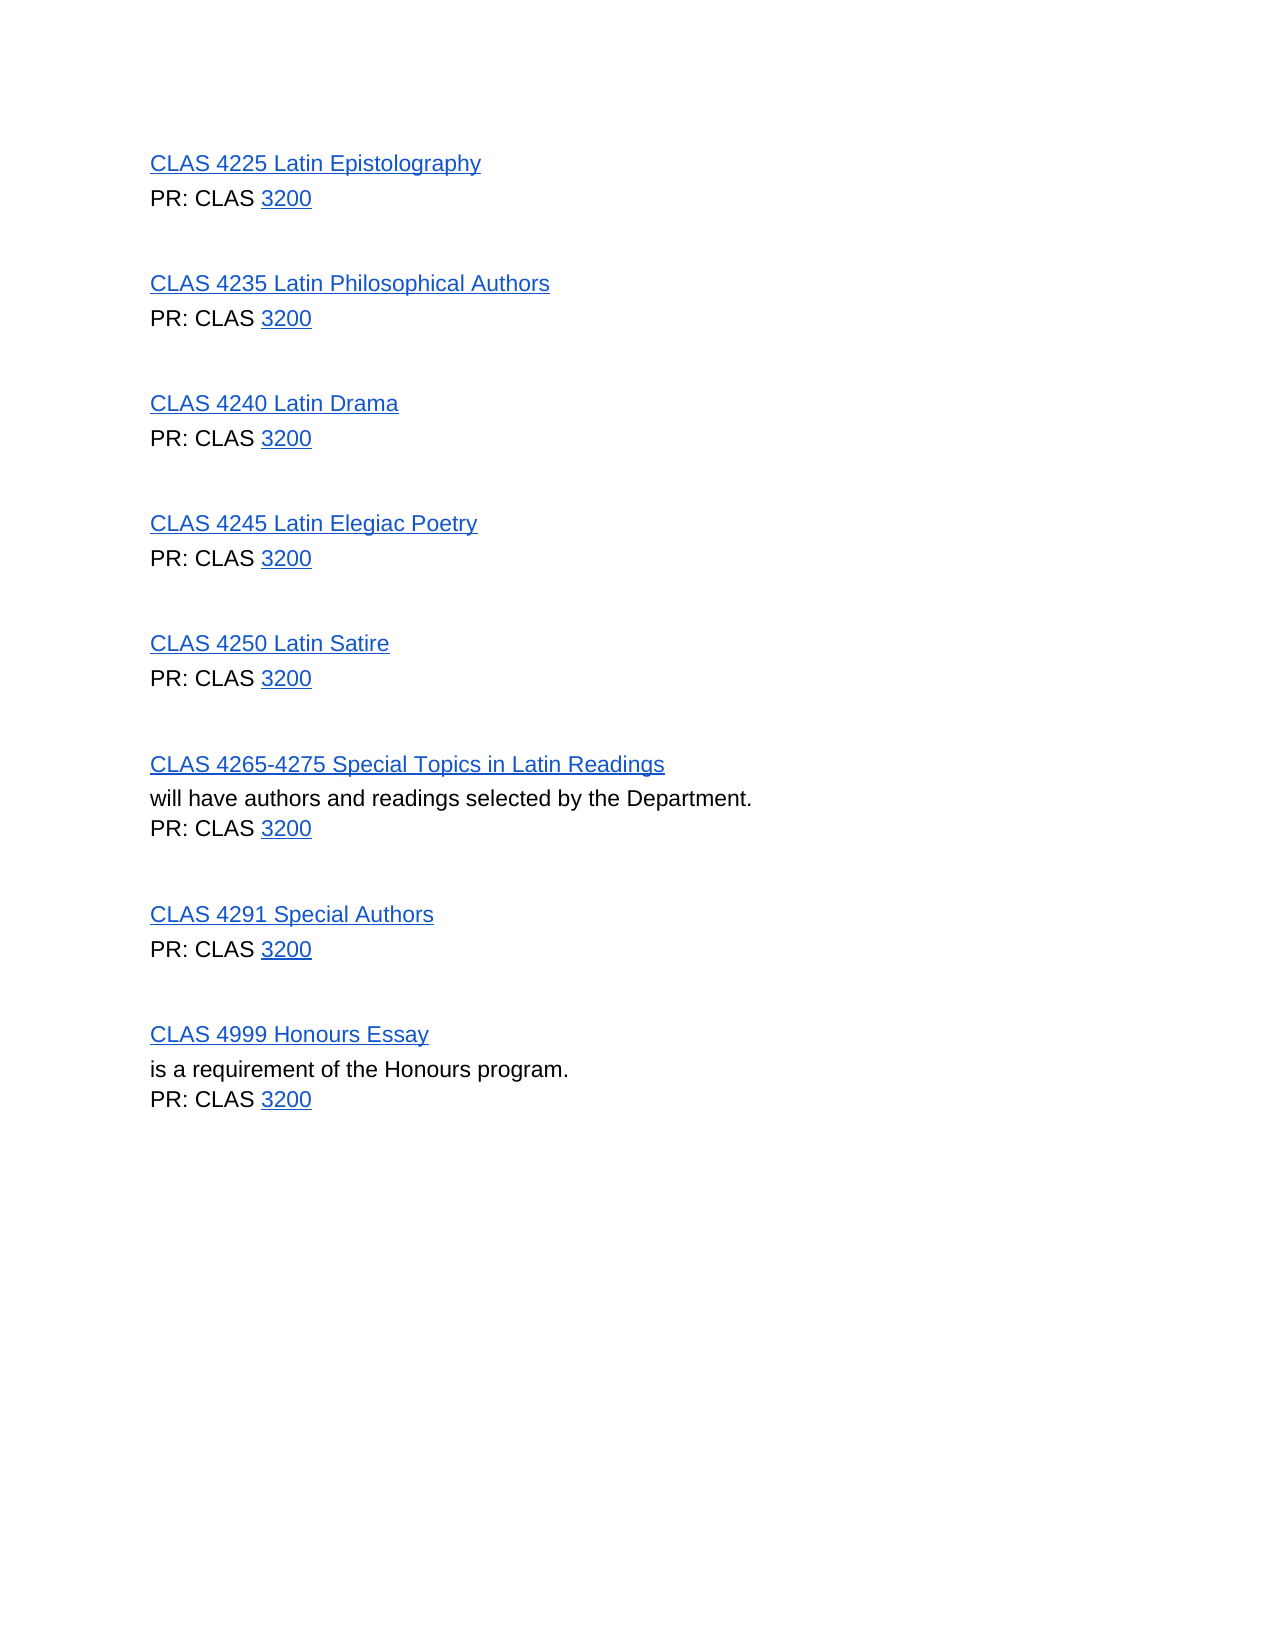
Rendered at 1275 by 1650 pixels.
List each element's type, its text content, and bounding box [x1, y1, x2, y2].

text will have authors and readings selected by the Department. [150, 785, 1125, 812]
subtitle CLAS 4265-4275 Special Topics in Latin Readings [150, 751, 1125, 777]
text PR: CLAS 3200 [150, 305, 1125, 331]
text PR: CLAS 3200 [150, 815, 1125, 842]
subtitle CLAS 4250 Latin Satire [150, 630, 1125, 657]
subtitle CLAS 4225 Latin Epistolography [150, 150, 1125, 176]
text PR: CLAS 3200 [150, 936, 1125, 962]
text PR: CLAS 3200 [150, 665, 1125, 691]
subtitle CLAS 4999 Honours Essay [150, 1021, 1125, 1047]
text PR: CLAS 3200 [150, 185, 1125, 211]
text PR: CLAS 3200 [150, 425, 1125, 451]
subtitle CLAS 4235 Latin Philosophical Authors [150, 270, 1125, 296]
subtitle CLAS 4240 Latin Drama [150, 390, 1125, 417]
text PR: CLAS 3200 [150, 1086, 1125, 1112]
subtitle CLAS 4245 Latin Elegiac Poetry [150, 510, 1125, 537]
text PR: CLAS 3200 [150, 545, 1125, 571]
text is a requirement of the Honours program. [150, 1056, 1125, 1082]
subtitle CLAS 4291 Special Authors [150, 901, 1125, 927]
